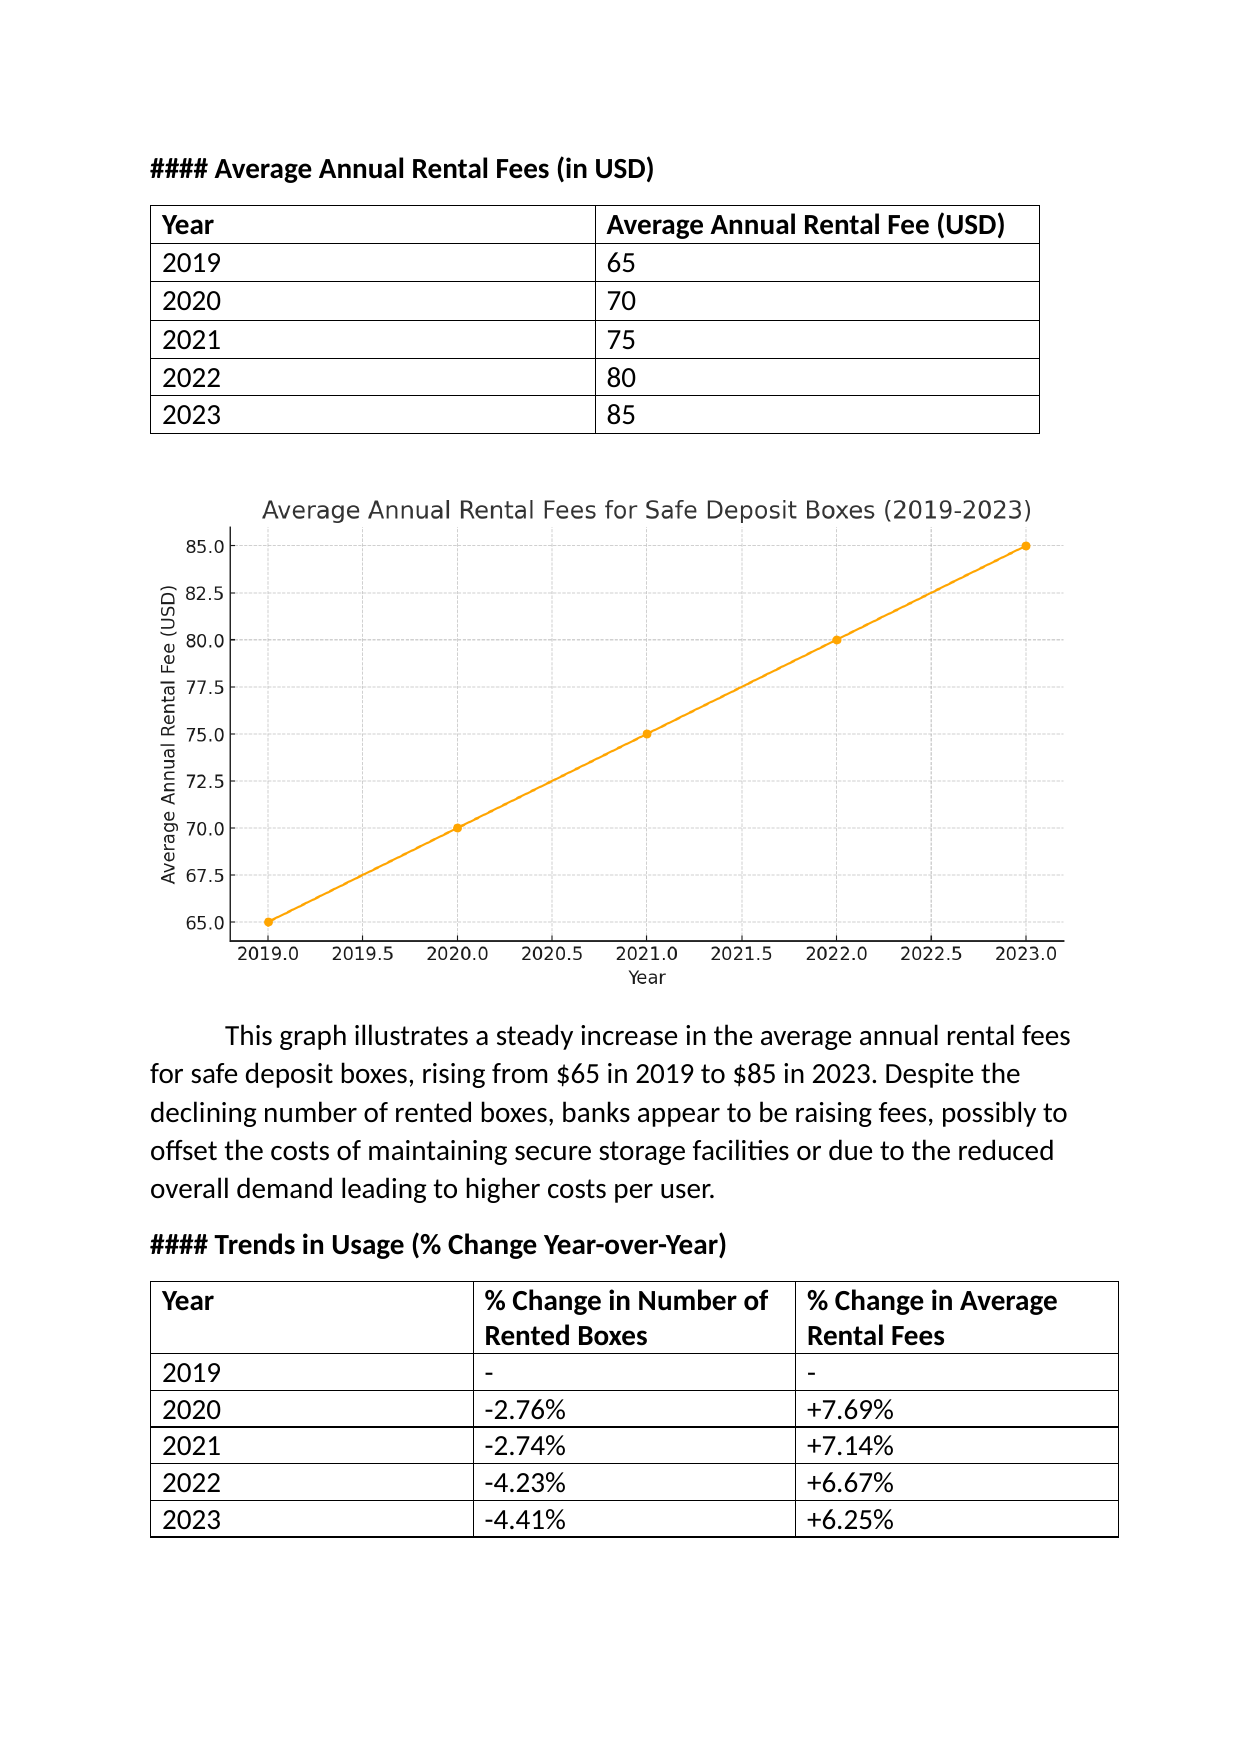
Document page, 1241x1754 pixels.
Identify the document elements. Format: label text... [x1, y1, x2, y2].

table_cell 80 [596, 359, 1039, 395]
table_cell -2.76% [474, 1391, 795, 1426]
table_cell 70 [596, 282, 1039, 320]
table_cell 2023 [151, 396, 595, 433]
table_header Year [151, 1282, 473, 1353]
table_cell 2022 [151, 359, 595, 395]
table_cell +6.67% [796, 1464, 1118, 1500]
table_cell 85 [596, 396, 1039, 433]
table_header Year [151, 206, 595, 243]
table_cell 2021 [151, 321, 595, 358]
table_cell +7.14% [796, 1428, 1118, 1463]
table_cell +6.25% [796, 1501, 1118, 1536]
table_cell +7.69% [796, 1391, 1118, 1426]
table_cell 2020 [151, 282, 595, 320]
table_cell -2.74% [474, 1428, 795, 1463]
text This graph illustrates a steady increase in the average annual rental fees for safe deposit boxes, rising from $65 in 2019 to $85 in 2023. Despite the declining number of rented boxes, banks appear to be raising fees, possibly to offset the costs of maintaining secure storage facilities or due to the reduced overall demand leading to higher costs per user. [150, 1017, 1090, 1206]
table_cell 75 [596, 321, 1039, 358]
table_header Average Annual Rental Fee (USD) [596, 206, 1039, 243]
table_cell - [796, 1354, 1118, 1390]
table_cell -4.23% [474, 1464, 795, 1500]
table_cell 2019 [151, 1354, 473, 1390]
table_cell 2023 [151, 1501, 473, 1536]
picture [150, 489, 1073, 998]
table_cell 2020 [151, 1391, 473, 1426]
table_cell - [474, 1354, 795, 1390]
text #### Average Annual Rental Fees (in USD) [150, 150, 1090, 186]
table_cell 2022 [151, 1464, 473, 1500]
table_header % Change in Number of Rented Boxes [474, 1282, 795, 1353]
text #### Trends in Usage (% Change Year-over-Year) [150, 1226, 1090, 1261]
table_cell 2019 [151, 244, 595, 281]
table_header % Change in Average Rental Fees [796, 1282, 1118, 1353]
table_cell 65 [596, 244, 1039, 281]
table_cell -4.41% [474, 1501, 795, 1536]
table_cell 2021 [151, 1428, 473, 1463]
